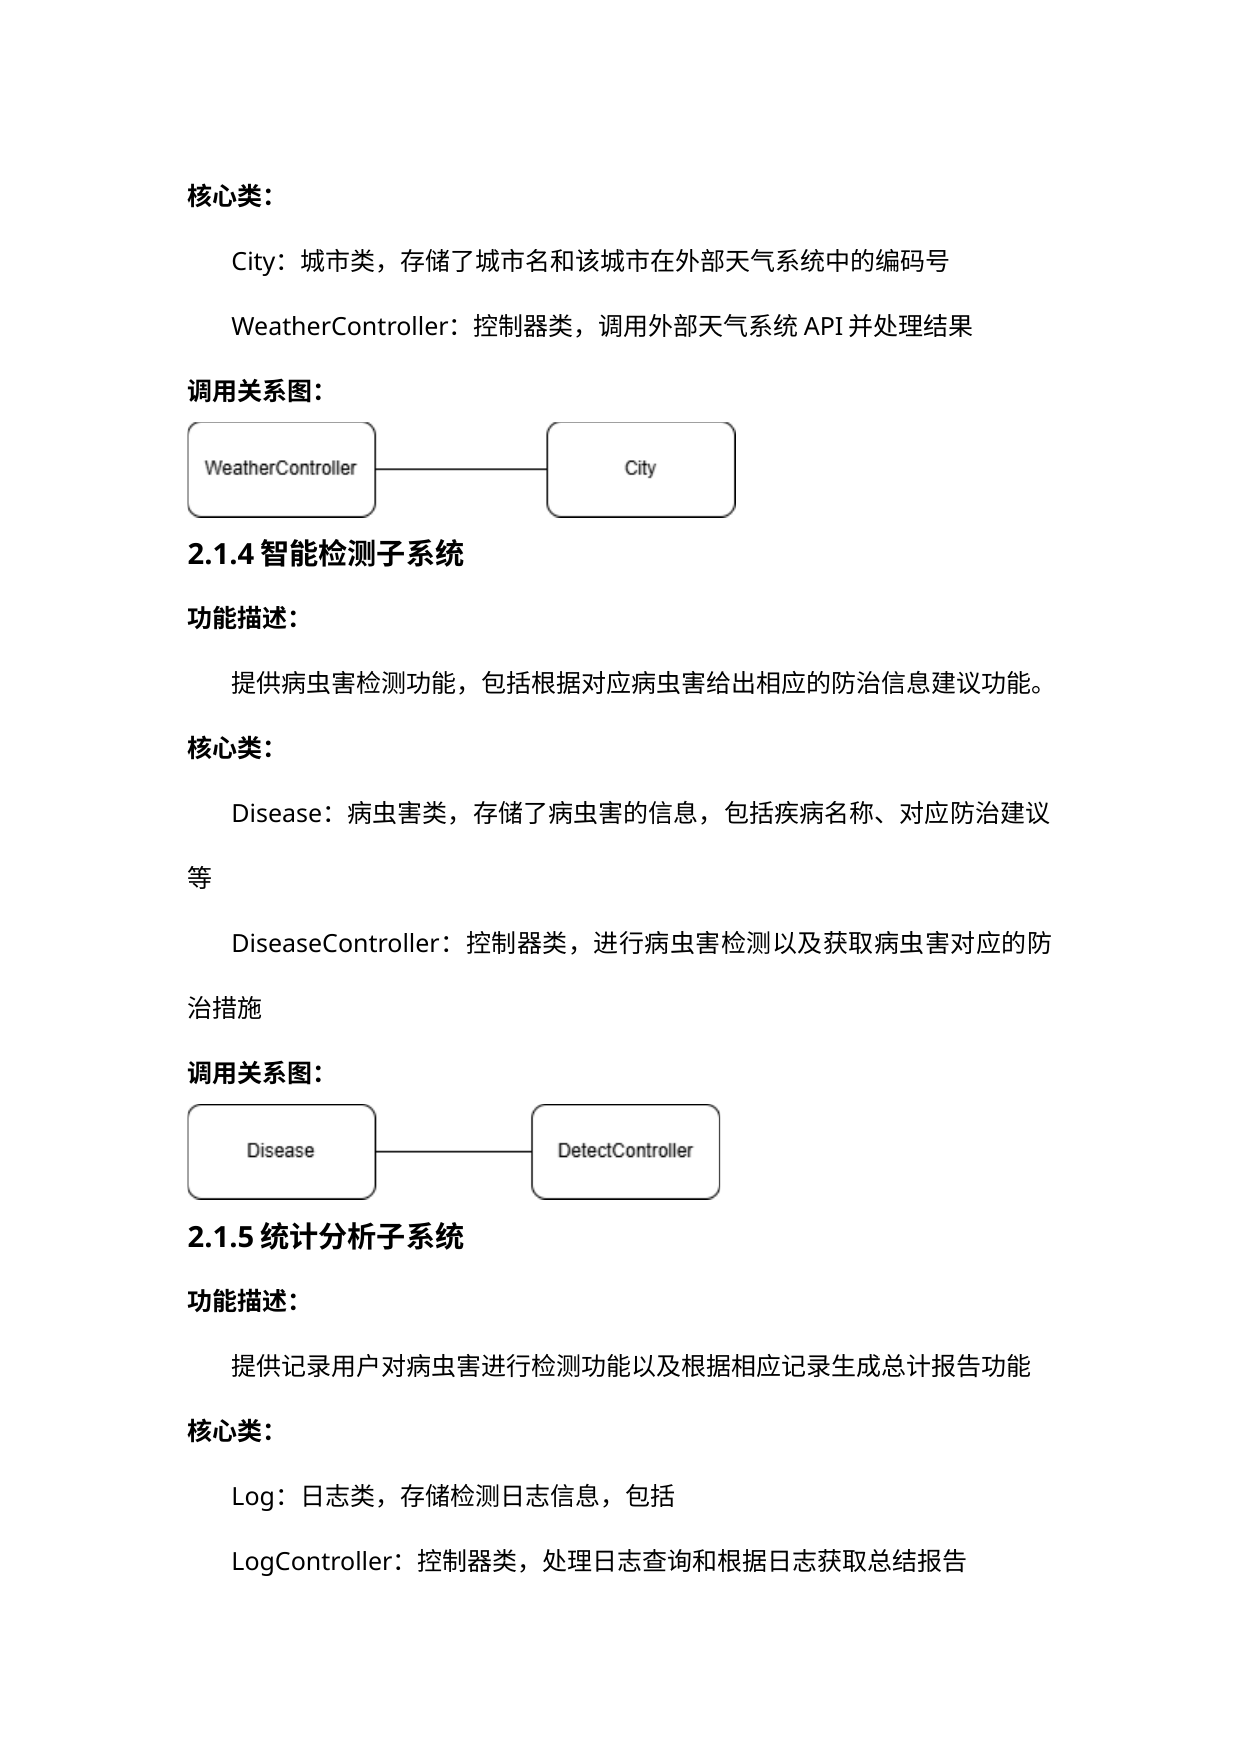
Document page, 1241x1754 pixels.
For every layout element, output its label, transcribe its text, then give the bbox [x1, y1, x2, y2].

text 提供病虫害检测功能，包括根据对应病虫害给出相应的防治信息建议功能。 [187, 649, 1053, 714]
text City：城市类，存储了城市名和该城市在外部天气系统中的编码号 [187, 227, 1053, 292]
text 2.1.5统计分析子系统 [187, 1202, 1053, 1267]
text 调用关系图： [187, 1039, 1053, 1104]
text LogController：控制器类，处理日志查询和根据日志获取总结报告 [187, 1527, 1053, 1592]
text 核心类： [187, 714, 1053, 779]
text Log：日志类，存储检测日志信息，包括 [187, 1462, 1053, 1527]
text 功能描述： [187, 1267, 1053, 1332]
text 2.1.4智能检测子系统 [187, 519, 1053, 584]
text 功能描述： [187, 584, 1053, 649]
text Disease：病虫害类，存储了病虫害的信息，包括疾病名称、对应防治建议等 [187, 779, 1053, 909]
text DiseaseController：控制器类，进行病虫害检测以及获取病虫害对应的防治措施 [187, 909, 1053, 1039]
text 核心类： [187, 1397, 1053, 1462]
text WeatherController：控制器类，调用外部天气系统API并处理结果 [187, 292, 1053, 357]
picture [187, 422, 736, 518]
text 调用关系图： [187, 357, 1053, 422]
picture [187, 1104, 721, 1200]
text 提供记录用户对病虫害进行检测功能以及根据相应记录生成总计报告功能 [187, 1332, 1053, 1397]
text 核心类： [187, 162, 1053, 227]
